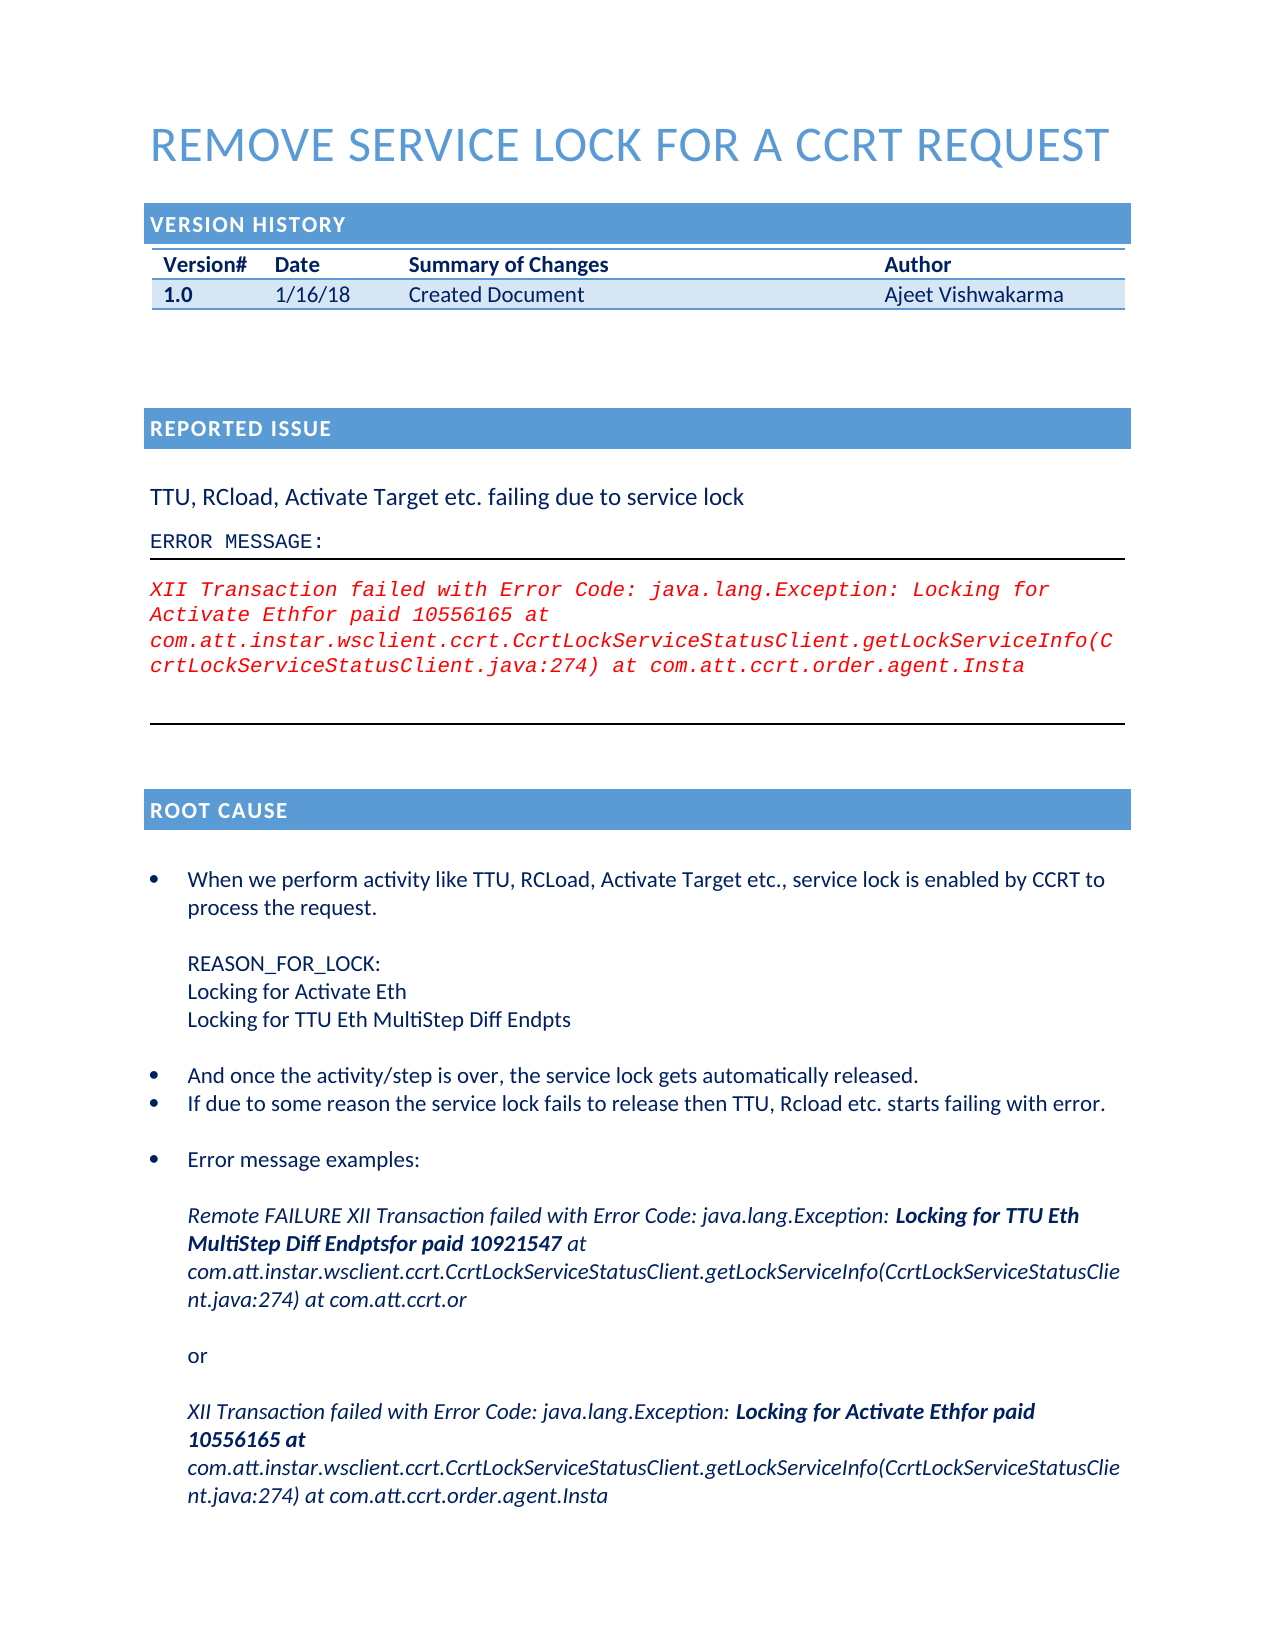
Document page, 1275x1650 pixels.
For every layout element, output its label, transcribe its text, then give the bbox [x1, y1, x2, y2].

title REMOVE SERVICE LOCK FOR A CCRT REQUEST [150, 112, 1125, 173]
subtitle REPORTED ISSUE [150, 415, 1125, 443]
table_header Date [263, 250, 397, 278]
subtitle Version History [150, 210, 1125, 238]
text Remote FAILURE XII Transaction failed with Error Code: java.lang.Exception: Locking for TTU Eth MultiStep Diff Endptsfor paid 10921547 at com.att.instar.wsclient.ccrt.CcrtLockServiceStatusClient.getLockServiceInfo(CcrtLockServiceStatusClient.java:274) at com.att.ccrt.or [187, 1201, 1125, 1313]
text REASON_FOR_LOCK: [187, 949, 1125, 977]
table_cell 1/16/18 [263, 280, 397, 308]
text Locking for Activate Eth [187, 977, 1125, 1005]
list When we perform activity like TTU, RCLoad, Activate Target etc., service lock is enabled by CCRT to process the request. [150, 865, 1125, 921]
subtitle ROOT CAUSE [150, 796, 1125, 824]
table_header Author [873, 250, 1125, 278]
text Locking for TTU Eth MultiStep Diff Endpts [187, 1005, 1125, 1033]
table_header Version# [152, 250, 263, 278]
list And once the activity/step is over, the service lock gets automatically released. [150, 1061, 1125, 1089]
text XII Transaction failed with Error Code: java.lang.Exception: Locking for Activate Ethfor paid 10556165 at com.att.instar.wsclient.ccrt.CcrtLockServiceStatusClient.getLockServiceInfo(CcrtLockServiceStatusClient.java:274) at com.att.ccrt.order.agent.Insta [187, 1397, 1125, 1509]
list If due to some reason the service lock fails to release then TTU, Rcload etc. starts failing with error. [150, 1089, 1125, 1117]
text XII Transaction failed with Error Code: java.lang.Exception: Locking for Activate Ethfor paid 10556165 at com.att.instar.wsclient.ccrt.CcrtLockServiceStatusClient.getLockServiceInfo(CcrtLockServiceStatusClient.java:274) at com.att.ccrt.order.agent.Insta [150, 578, 1125, 679]
list Error message examples: [150, 1145, 1125, 1173]
text ERROR MESSAGE: [150, 531, 1125, 558]
table_cell Created Document [397, 280, 873, 308]
text or [187, 1341, 1125, 1369]
text TTU, RCload, Activate Target etc. failing due to service lock [150, 481, 1125, 512]
table_cell Ajeet Vishwakarma [873, 280, 1125, 308]
table_header Summary of Changes [397, 250, 873, 278]
table_cell 1.0 [152, 280, 263, 308]
